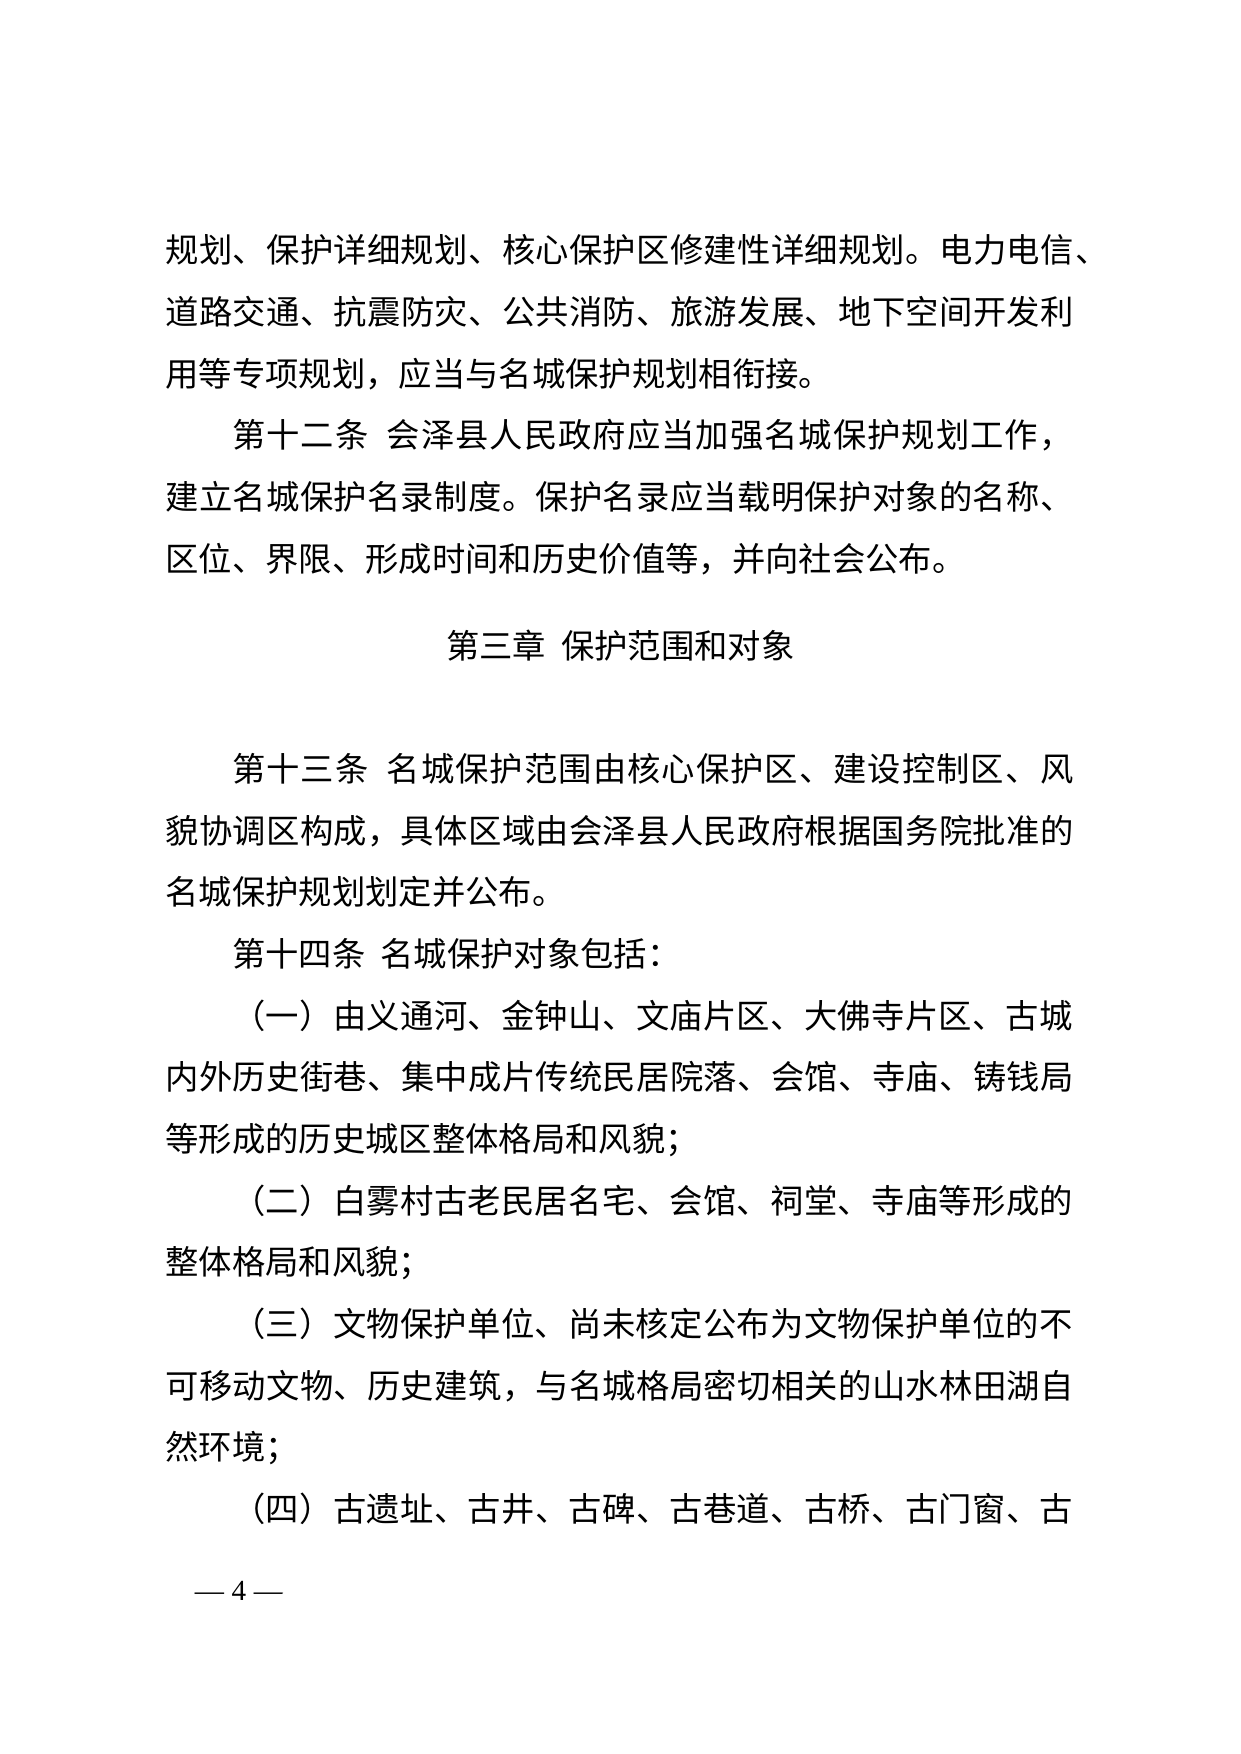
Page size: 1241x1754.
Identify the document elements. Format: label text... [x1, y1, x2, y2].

text （二）白雾村古老民居名宅、会馆、祠堂、寺庙等形成的整体格局和风貌； [165, 1164, 1075, 1287]
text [165, 1472, 1075, 1534]
text （一）由义通河、金钟山、文庙片区、大佛寺片区、古城内外历史街巷、集中成片传统民居院落、会馆、寺庙、铸钱局等形成的历史城区整体格局和风貌； [165, 979, 1075, 1164]
text 第十二条 会泽县人民政府应当加强名城保护规划工作，建立名城保护名录制度。保护名录应当载明保护对象的名称、区位、界限、形成时间和历史价值等，并向社会公布。 [165, 399, 1075, 584]
text （三）文物保护单位、尚未核定公布为文物保护单位的不可移动文物、历史建筑，与名城格局密切相关的山水林田湖自然环境； [165, 1287, 1075, 1472]
text 第十三条 名城保护范围由核心保护区、建设控制区、风貌协调区构成，具体区域由会泽县人民政府根据国务院批准的名城保护规划划定并公布。 [165, 732, 1075, 917]
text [165, 214, 1075, 399]
text 第三章 保护范围和对象 [165, 609, 1075, 671]
text 第十四条 名城保护对象包括： [165, 917, 1075, 979]
